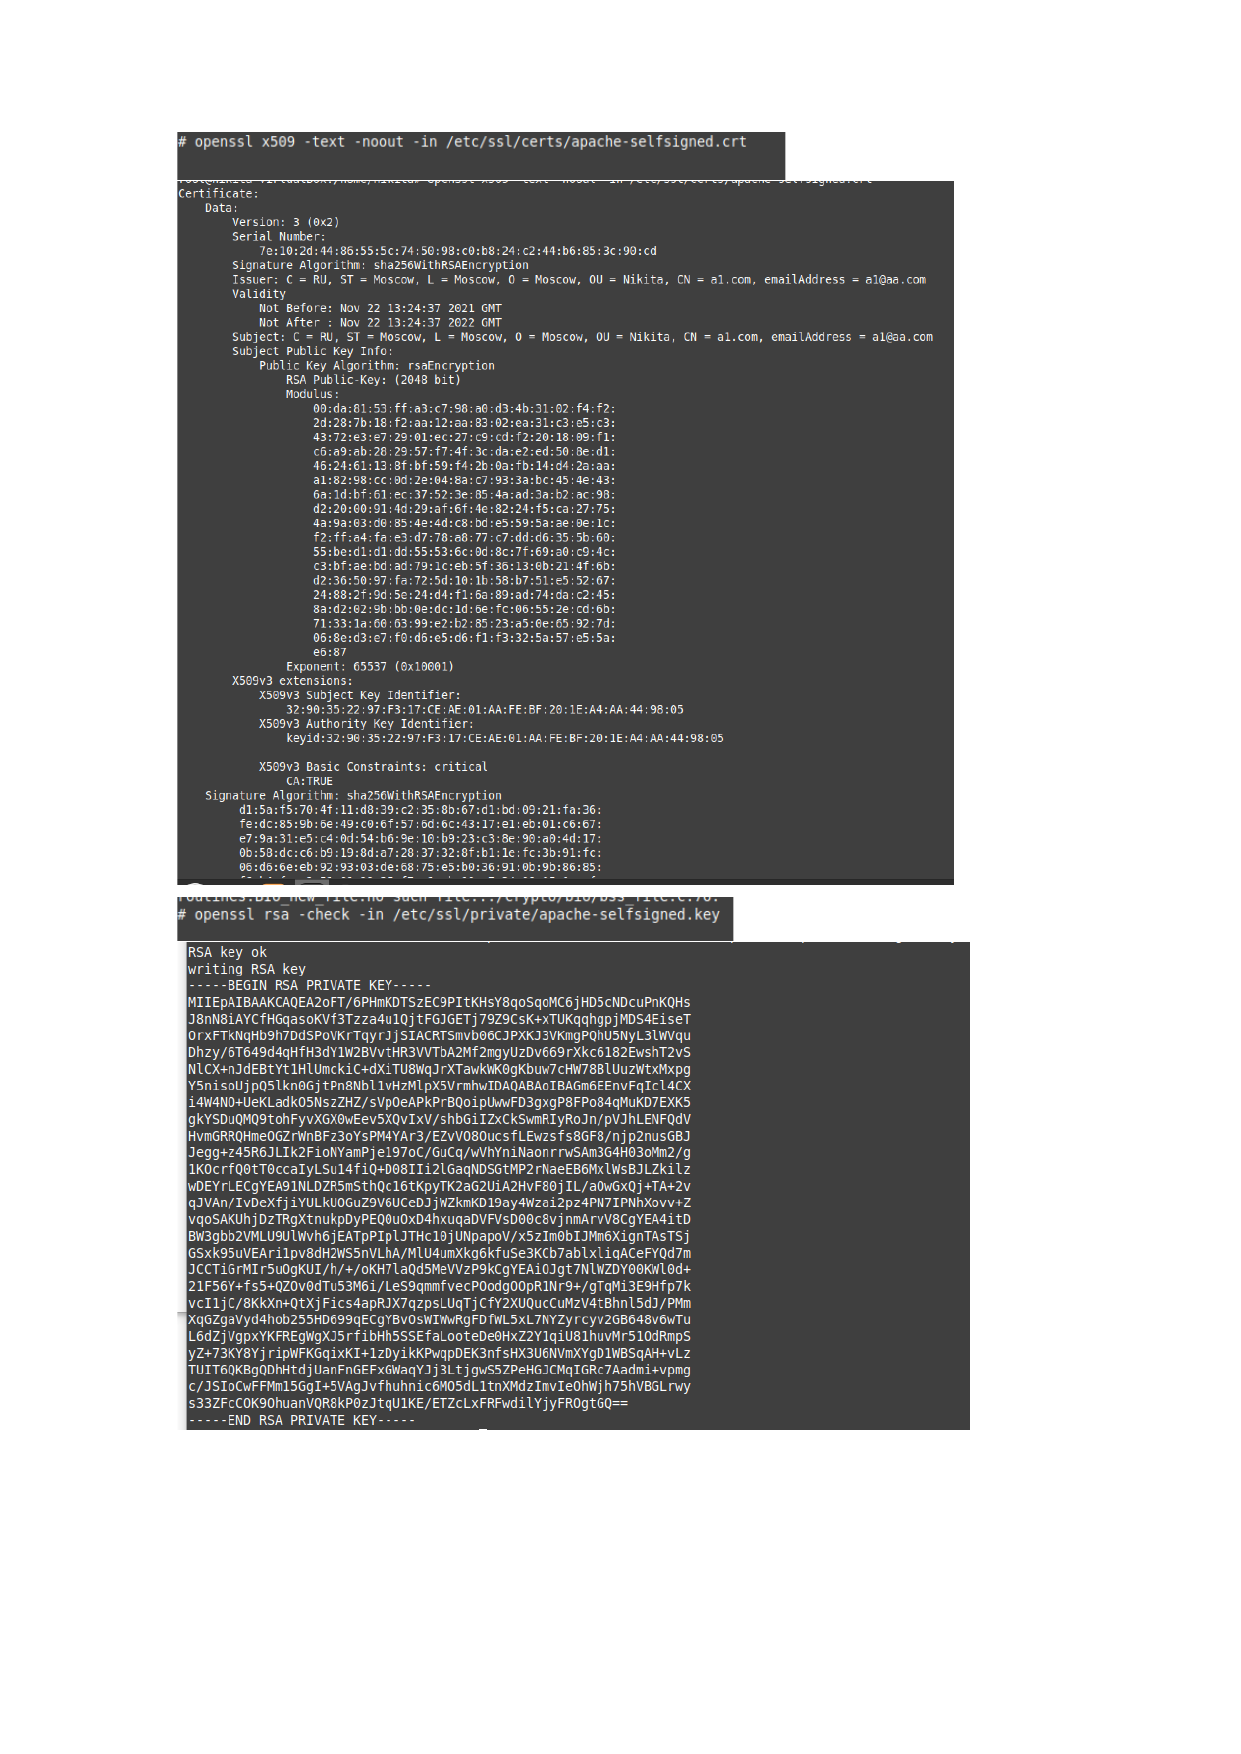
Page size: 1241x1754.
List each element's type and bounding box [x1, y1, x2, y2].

picture [177, 897, 734, 941]
picture [177, 181, 954, 885]
picture [177, 942, 970, 1430]
picture [177, 132, 786, 180]
